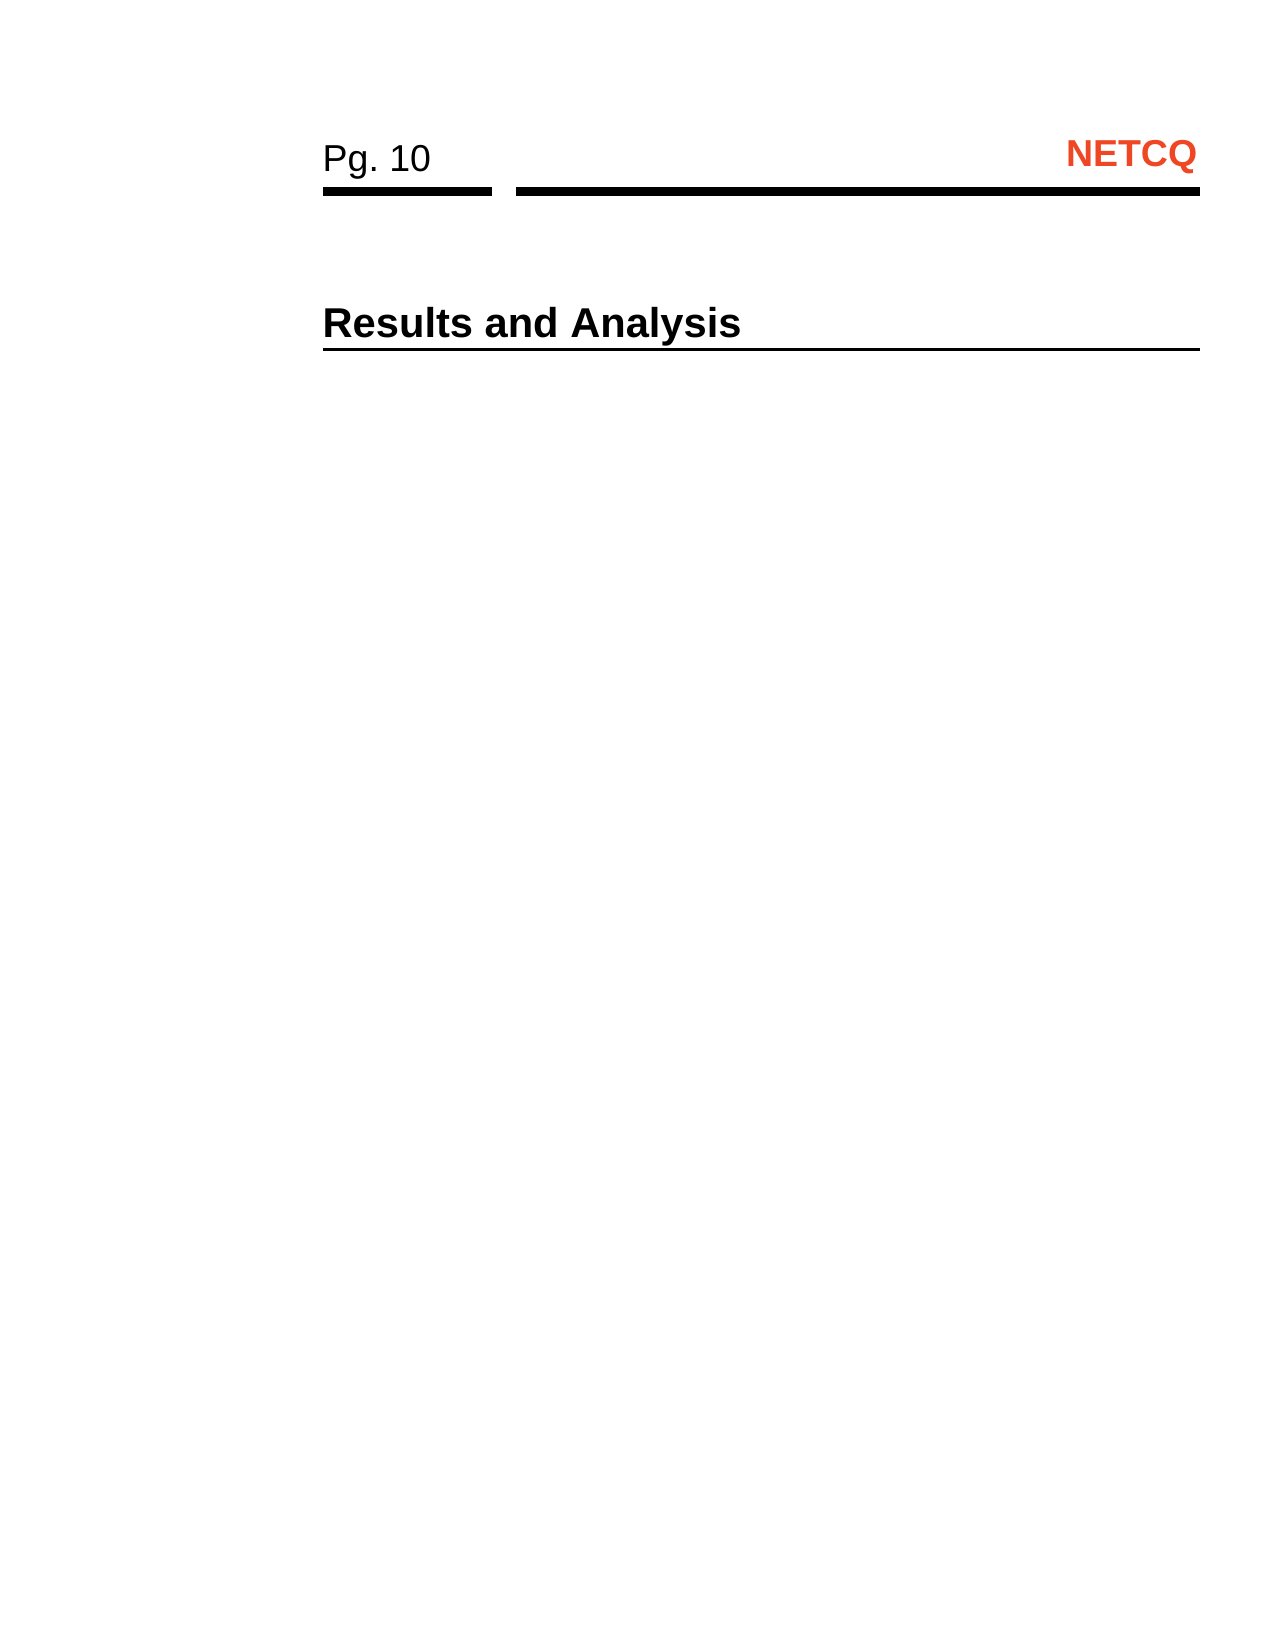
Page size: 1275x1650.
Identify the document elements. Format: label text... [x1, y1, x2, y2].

subtitle Results and Analysis [322, 298, 1200, 351]
